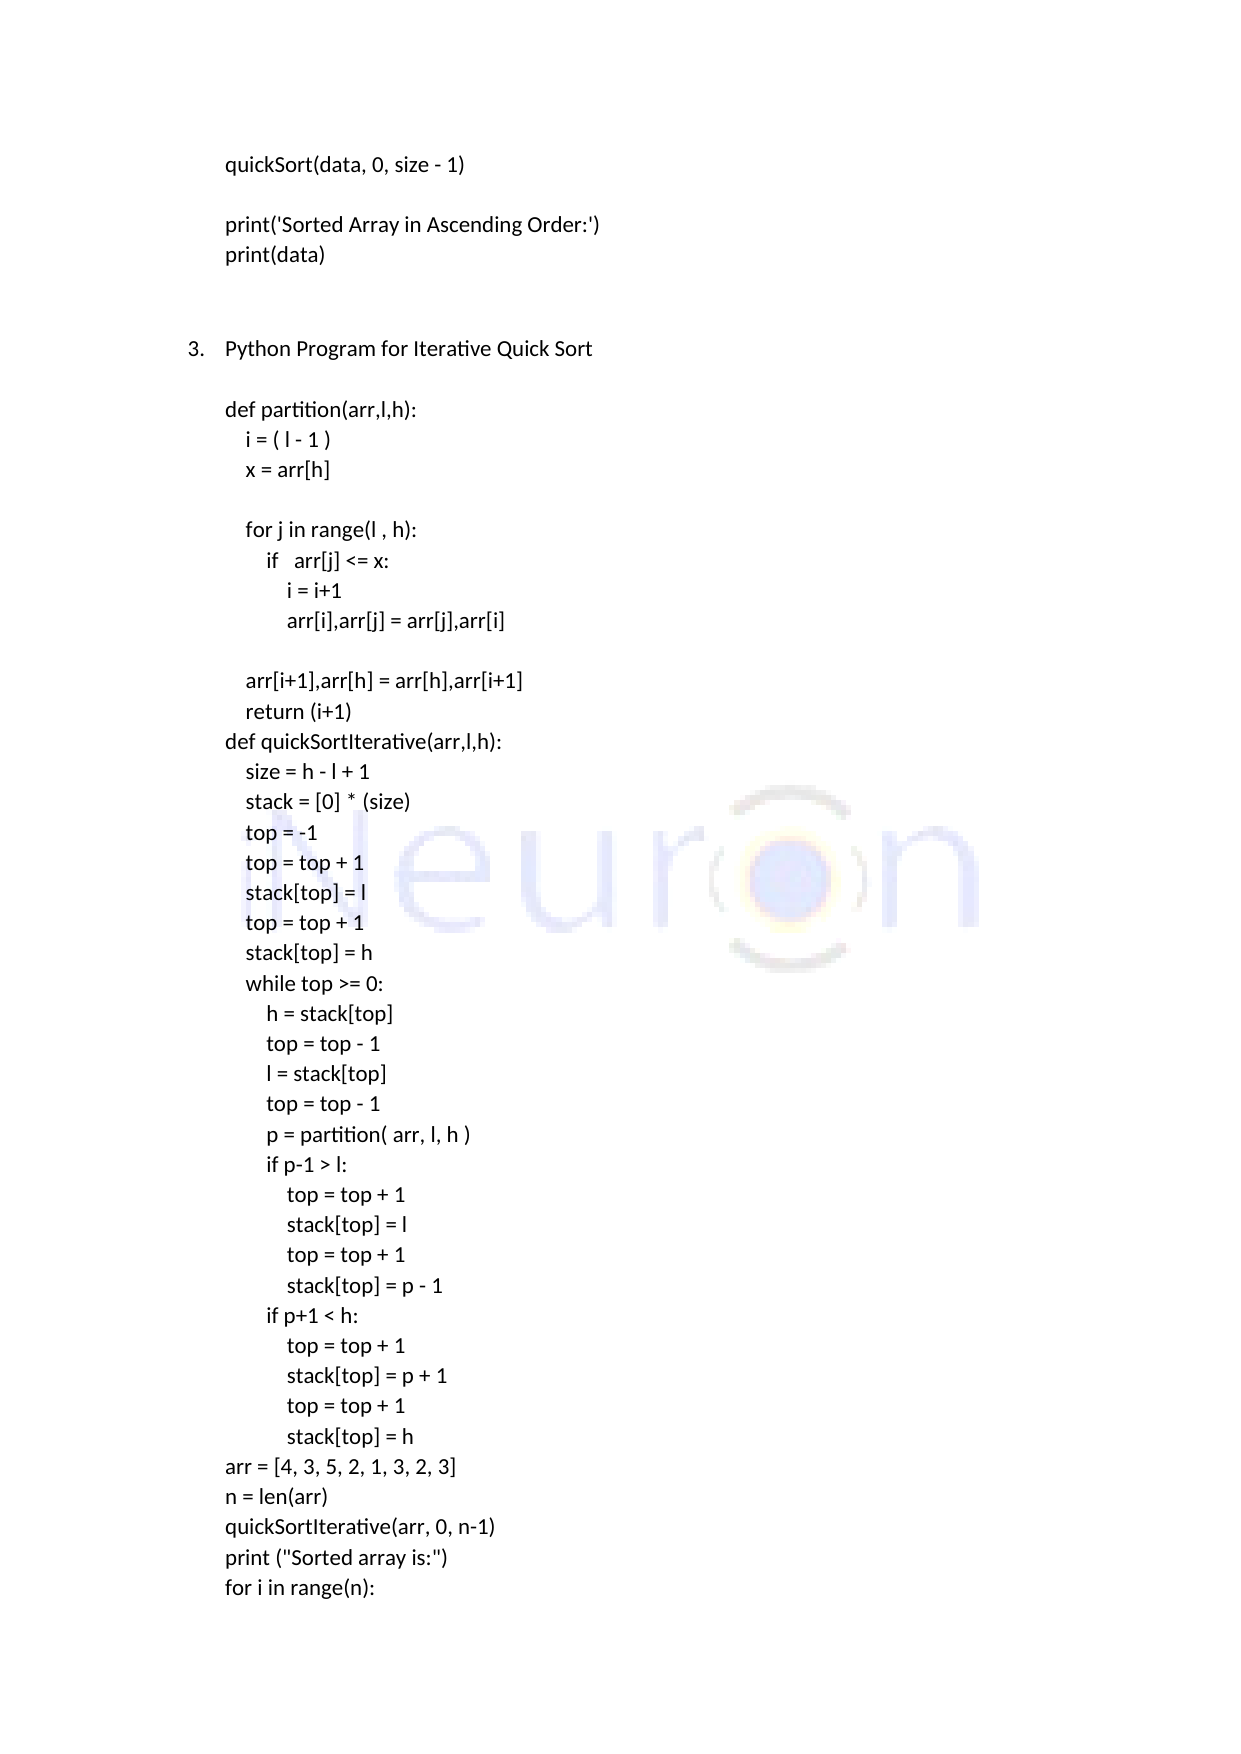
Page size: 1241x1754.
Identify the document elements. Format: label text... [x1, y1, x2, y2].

list x = arr[h] [225, 455, 1090, 483]
list return (i+1) [225, 697, 1090, 725]
list h = stack[top] [225, 999, 1090, 1027]
list p = partition( arr, l, h ) [225, 1120, 1090, 1148]
list stack[top] = l [225, 878, 1090, 906]
list l = stack[top] [225, 1059, 1090, 1087]
list n = len(arr) [225, 1482, 1090, 1510]
list quickSort(data, 0, size - 1) [225, 150, 1090, 178]
list if p-1 > l: [225, 1150, 1090, 1178]
list stack[top] = h [225, 1422, 1090, 1450]
list print('Sorted Array in Ascending Order:') [225, 210, 1090, 238]
list top = top + 1 [225, 1180, 1090, 1208]
list arr[i+1],arr[h] = arr[h],arr[i+1] [225, 667, 1090, 695]
list def quickSortIterative(arr,l,h): [225, 727, 1090, 755]
list arr = [4, 3, 5, 2, 1, 3, 2, 3] [225, 1452, 1090, 1480]
list stack[top] = h [225, 938, 1090, 967]
list Python Program for Iterative Quick Sort [187, 334, 1090, 362]
list if p+1 < h: [225, 1301, 1090, 1329]
list def partition(arr,l,h): [225, 395, 1090, 423]
list top = top + 1 [225, 908, 1090, 936]
list stack[top] = p + 1 [225, 1361, 1090, 1389]
list size = h - l + 1 [225, 757, 1090, 785]
list top = top + 1 [225, 1331, 1090, 1359]
list top = top + 1 [225, 1241, 1090, 1269]
list stack[top] = l [225, 1210, 1090, 1238]
list quickSortIterative(arr, 0, n-1) [225, 1512, 1090, 1541]
list print(data) [225, 241, 1090, 269]
list stack[top] = p - 1 [225, 1271, 1090, 1299]
list top = -1 [225, 818, 1090, 846]
list if arr[j] <= x: [225, 546, 1090, 574]
list top = top - 1 [225, 1089, 1090, 1118]
list top = top - 1 [225, 1029, 1090, 1057]
list for j in range(l , h): [225, 516, 1090, 544]
list while top >= 0: [225, 969, 1090, 997]
list for i in range(n): [225, 1573, 1090, 1601]
list top = top + 1 [225, 1392, 1090, 1420]
list top = top + 1 [225, 848, 1090, 876]
list arr[i],arr[j] = arr[j],arr[i] [225, 606, 1090, 634]
list i = i+1 [225, 576, 1090, 604]
list i = ( l - 1 ) [225, 425, 1090, 453]
list print ("Sorted array is:") [225, 1543, 1090, 1571]
list stack = [0] * (size) [225, 787, 1090, 816]
